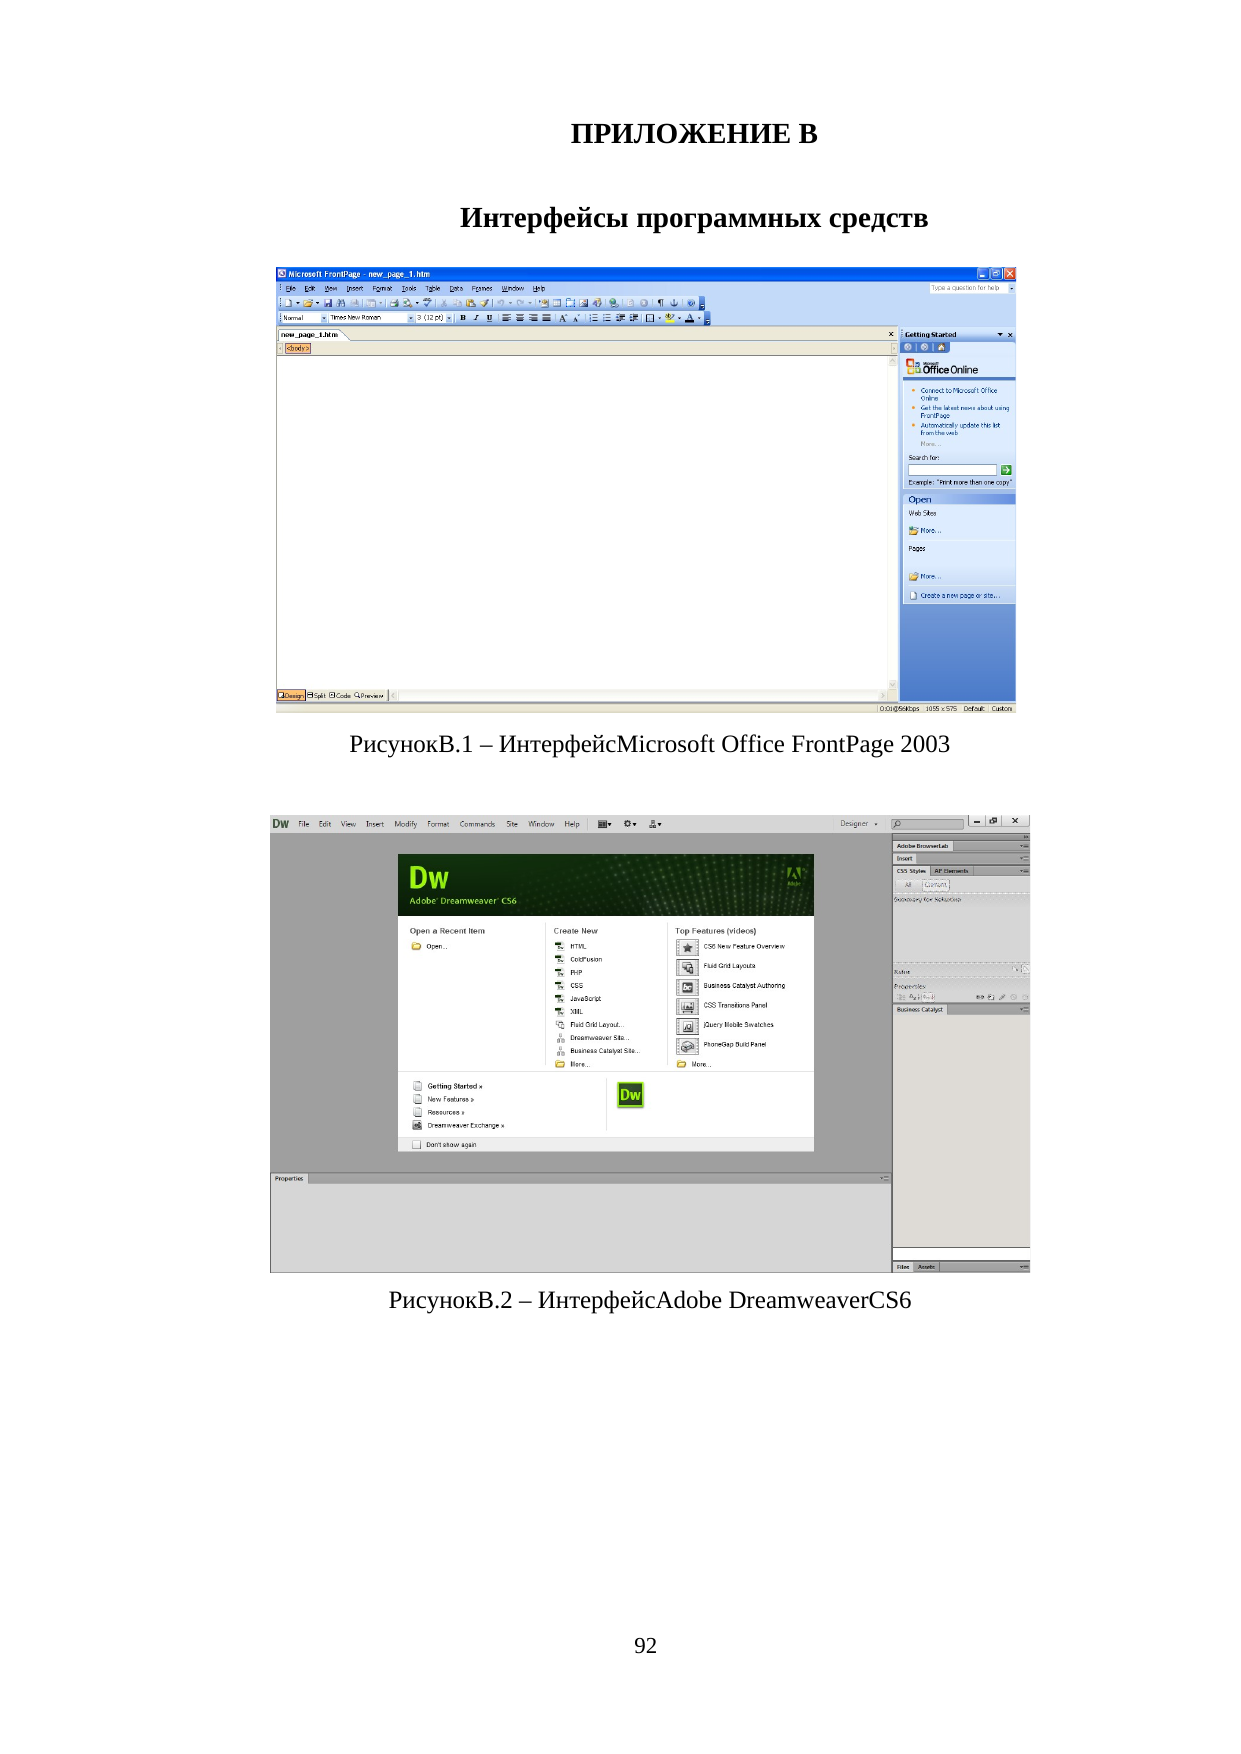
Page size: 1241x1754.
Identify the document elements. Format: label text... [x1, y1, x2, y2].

picture [270, 815, 1031, 1273]
picture [276, 267, 1017, 713]
subtitle ПРИЛОЖЕНИЕ В [247, 116, 1141, 149]
text Интерфейсы программных средств [247, 200, 1141, 233]
